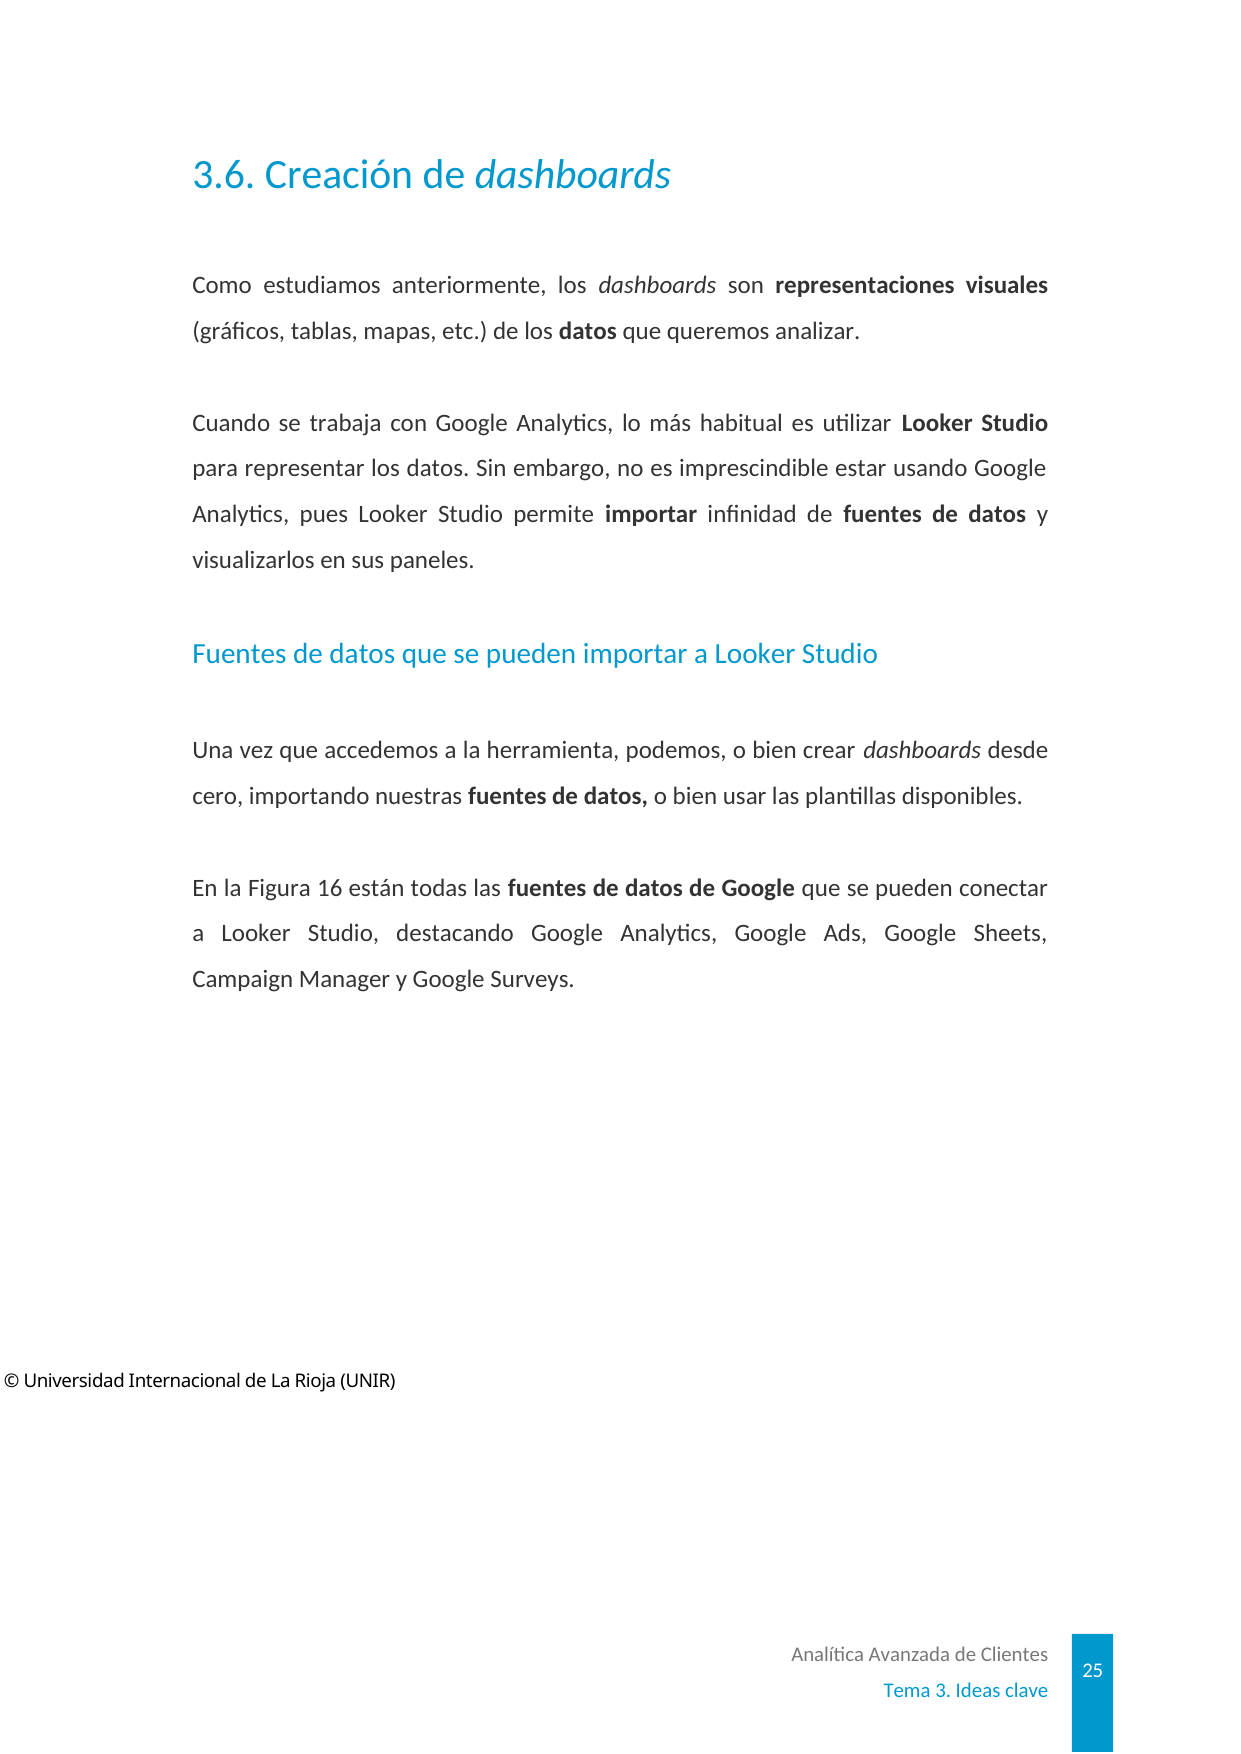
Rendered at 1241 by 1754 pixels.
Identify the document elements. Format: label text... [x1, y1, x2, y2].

text Fuentes de datos que se pueden importar a Looker Studio [192, 636, 1048, 671]
text Cuando se trabaja con Google Analytics, lo más habitual es utilizar Looker Studio para representar los datos. Sin embargo, no es imprescindible estar usando Google Analytics, pues Looker Studio permite importar infinidad de fuentes de datos y visualizarlos en sus paneles. [192, 407, 1048, 574]
text Una vez que accedemos a la herramienta, podemos, o bien crear dashboards desde cero, importando nuestras fuentes de datos, o bien usar las plantillas disponibles. [192, 735, 1048, 811]
text 3.6. Creación de dashboards [192, 148, 1048, 198]
text Como estudiamos anteriormente, los dashboards son representaciones visuales (gráficos, tablas, mapas, etc.) de los datos que queremos analizar. [192, 270, 1048, 346]
text En la Figura 16 están todas las fuentes de datos de Google que se pueden conectar a Looker Studio, destacando Google Analytics, Google Ads, Google Sheets, Campaign Manager y Google Surveys. [192, 872, 1048, 994]
